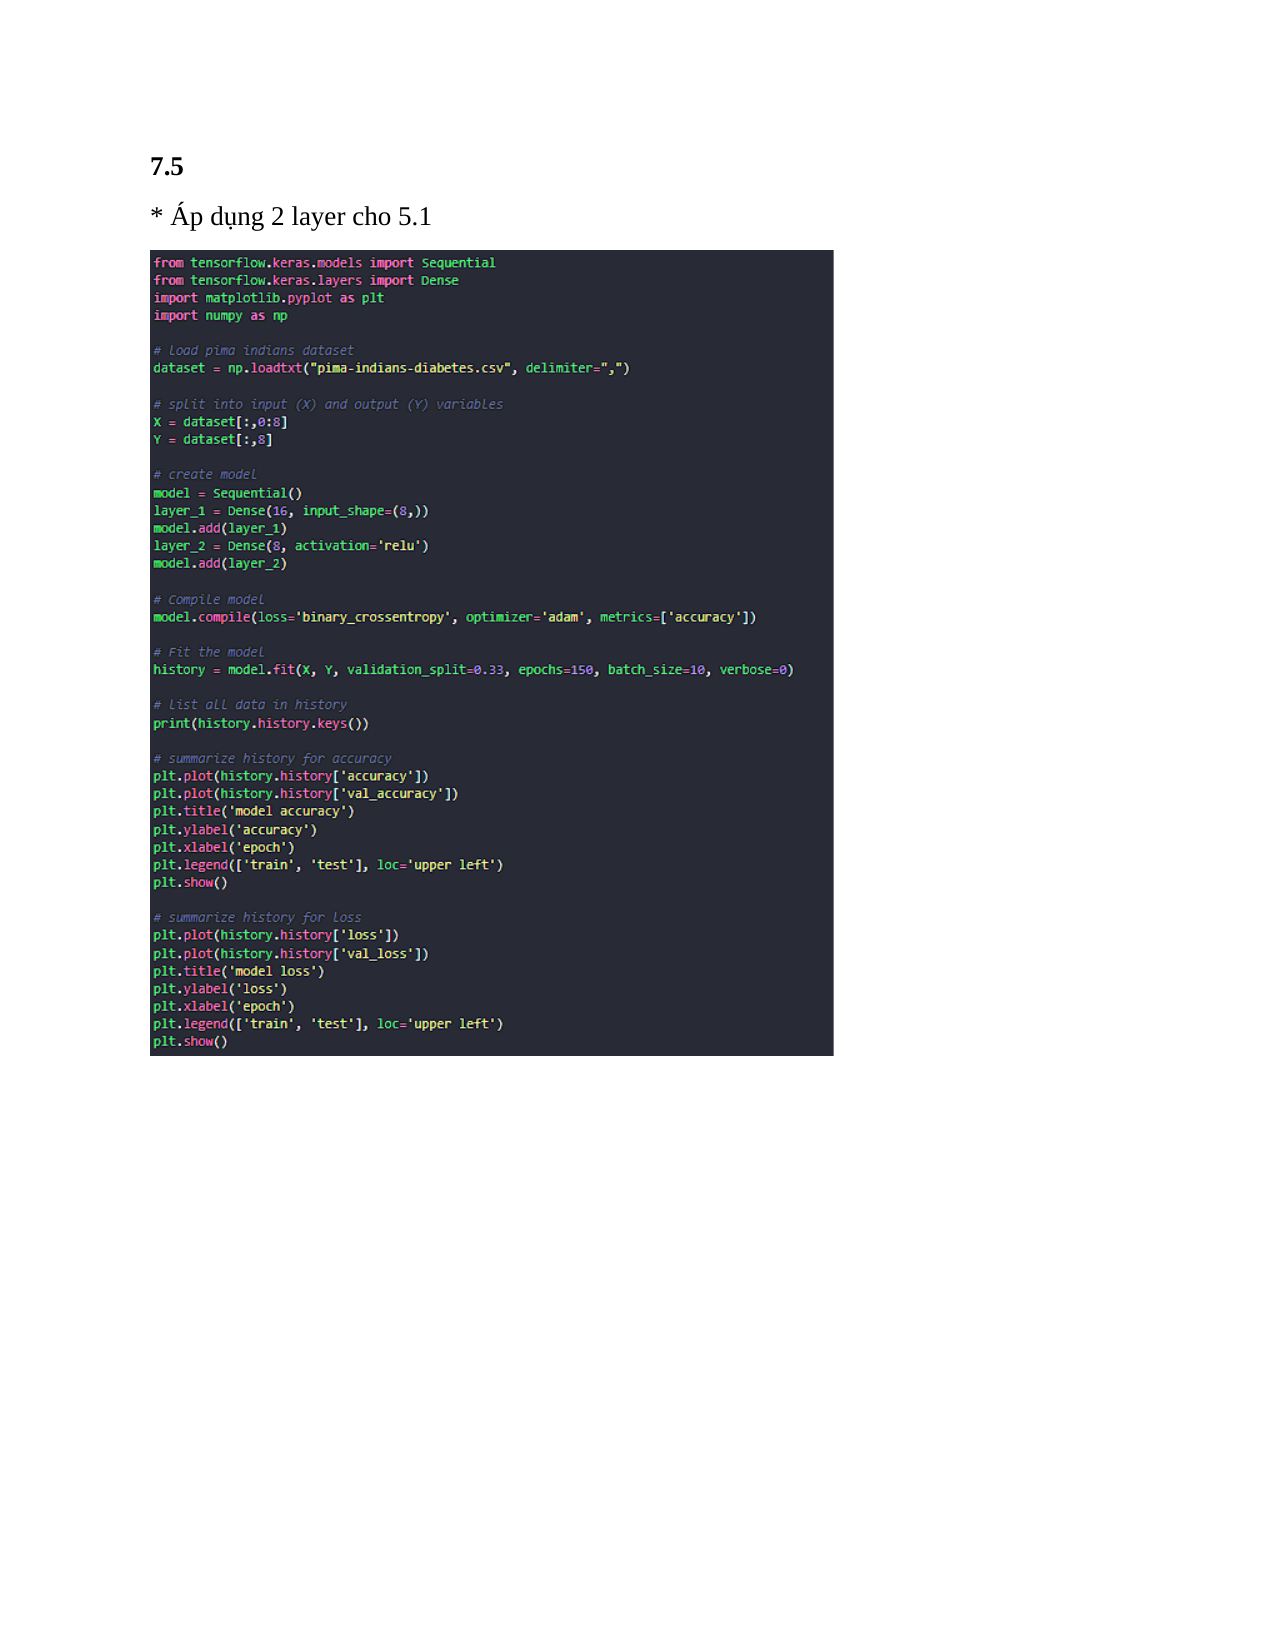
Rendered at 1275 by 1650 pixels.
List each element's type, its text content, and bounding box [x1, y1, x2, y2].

text 7.5 [150, 150, 1125, 181]
text * Áp dụng 2 layer cho 5.1 [150, 200, 1125, 231]
picture [150, 250, 834, 1056]
